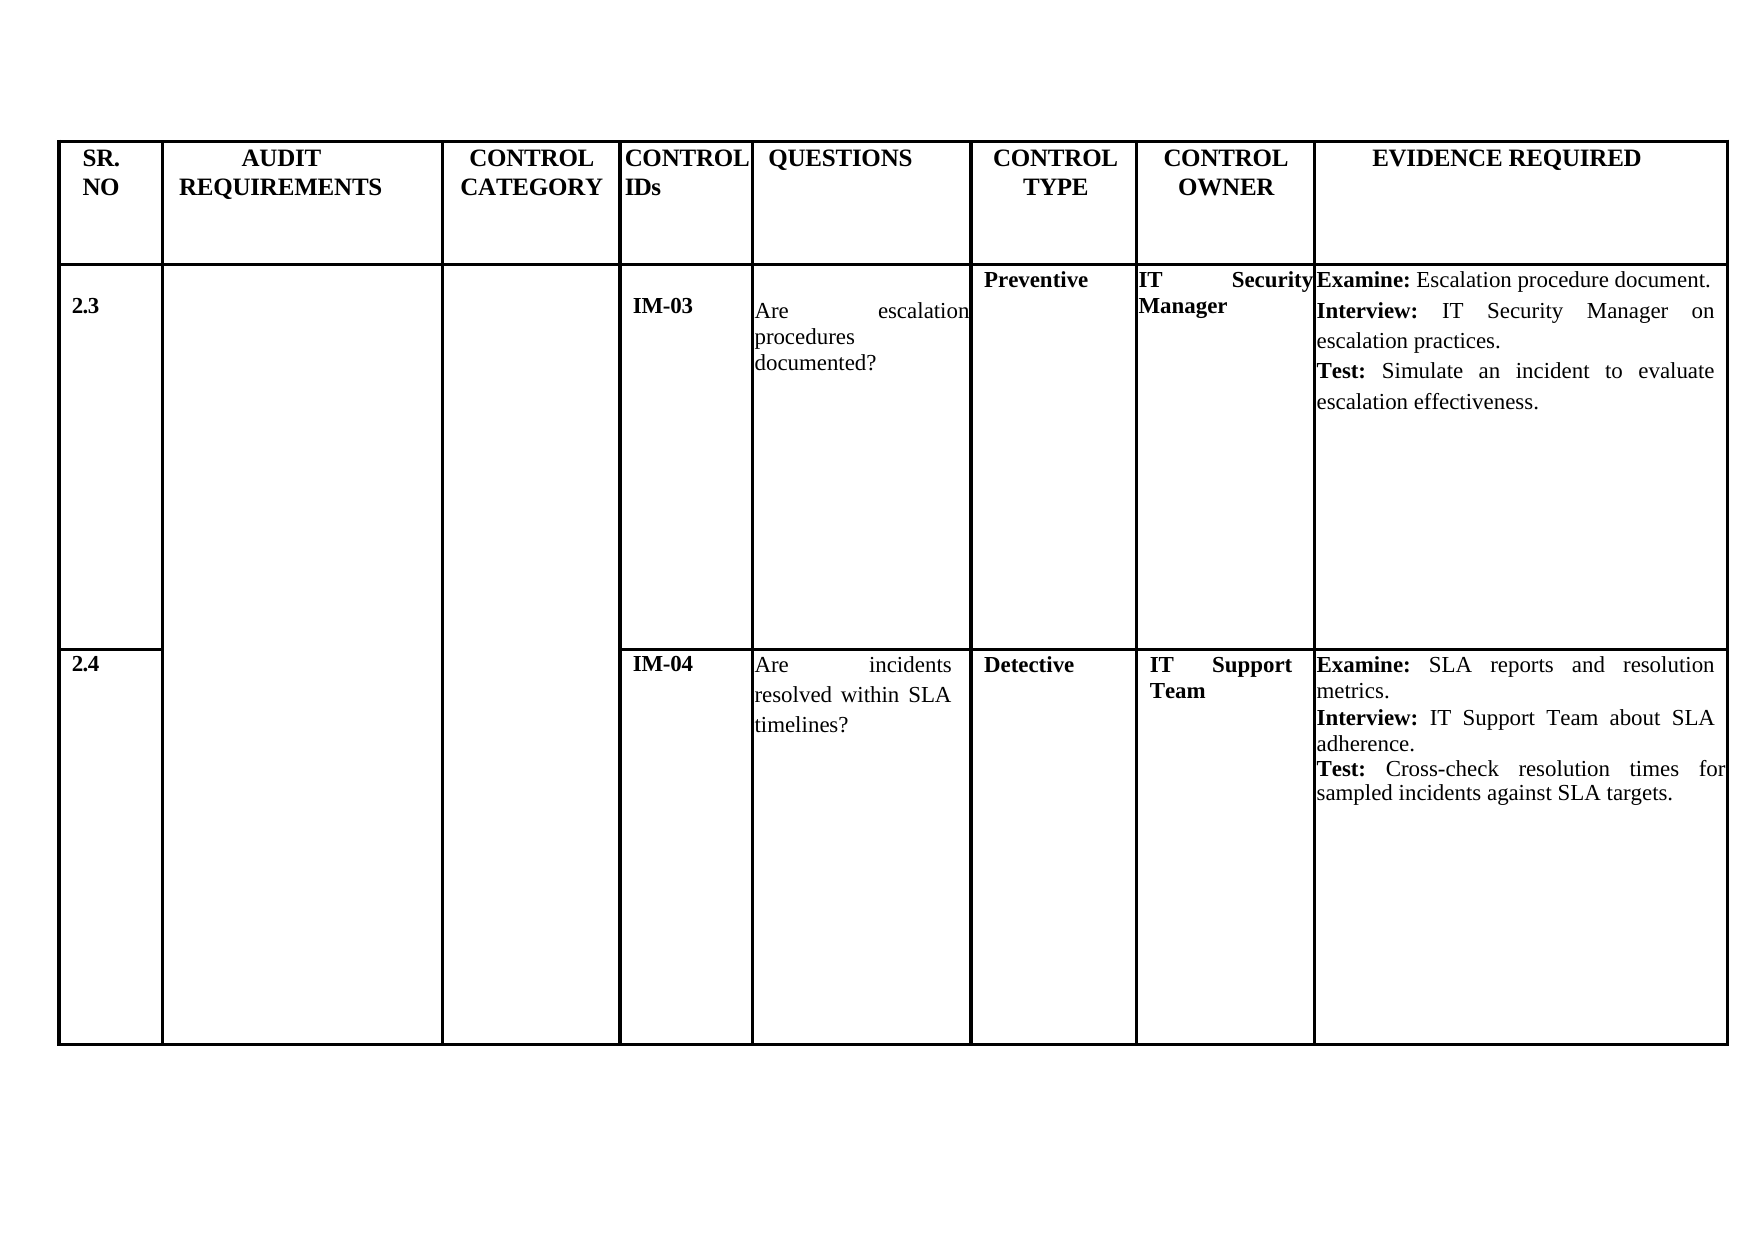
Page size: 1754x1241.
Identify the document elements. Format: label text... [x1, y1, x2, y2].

table_cell [444, 266, 618, 1043]
table_cell IM-03 [622, 266, 751, 648]
table_cell Detective [973, 651, 1135, 1043]
table_cell Are escalation procedures documented? [754, 266, 969, 648]
table_cell Examine: SLA reports and resolution metrics. Interview: IT Support Team about SLA adherence. Test: Cross-check resolution times for sampled incidents against SLA targets. [1316, 651, 1726, 1043]
table_cell Preventive [973, 266, 1135, 648]
table_header SR. NO [61, 143, 161, 263]
table_cell IT Security Manager [1138, 266, 1313, 648]
table_header CONTROL TYPE [973, 143, 1135, 263]
table_header CONTROL OWNER [1138, 143, 1313, 263]
table_header QUESTIONS [754, 143, 969, 263]
table_cell 2.3 [61, 266, 161, 648]
table_cell Are incidents resolved within SLA timelines? [754, 651, 969, 1043]
table_cell Examine: Escalation procedure document. Interview: IT Security Manager on escalation practices. Test: Simulate an incident to evaluate escalation effectiveness. [1316, 266, 1726, 648]
table_cell [164, 266, 441, 1043]
table_header CONTROL CATEGORY [444, 143, 618, 263]
table_header CONTROL IDs [622, 143, 751, 263]
table_header EVIDENCE REQUIRED [1316, 143, 1726, 263]
table_header AUDIT REQUIREMENTS [164, 143, 441, 263]
table_cell IM-04 [622, 651, 751, 1043]
table_cell 2.4 [61, 651, 161, 1043]
table_cell IT Support Team [1138, 651, 1313, 1043]
